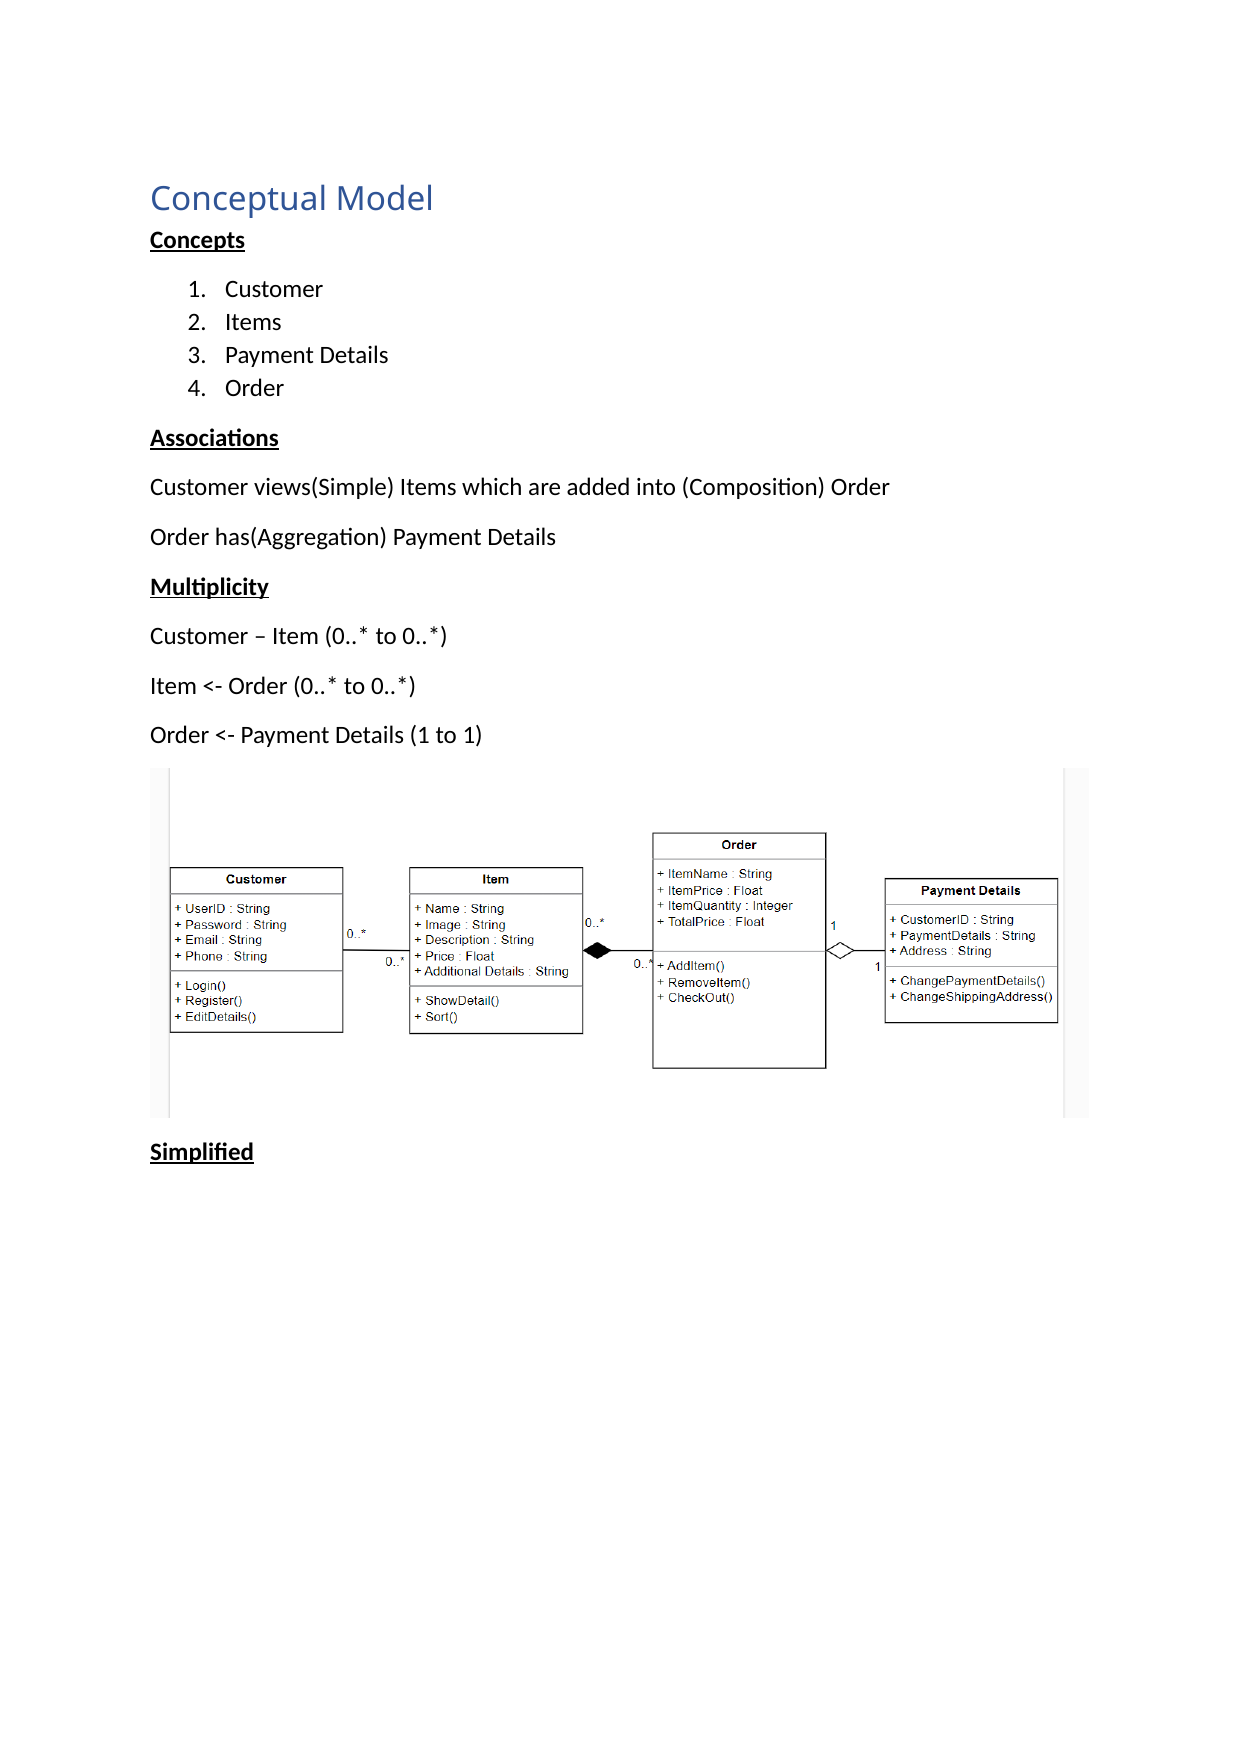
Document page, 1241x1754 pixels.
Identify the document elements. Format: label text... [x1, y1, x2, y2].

text Multiplicity [150, 571, 1090, 601]
text Concepts [150, 224, 1090, 254]
list Payment Details [187, 339, 1090, 370]
text Customer – Item (0..* to 0..*) [150, 620, 1090, 651]
list Customer [187, 273, 1090, 304]
list Order [187, 372, 1090, 403]
list Items [187, 306, 1090, 337]
text Item <- Order (0..* to 0..*) [150, 670, 1090, 700]
text Customer views(Simple) Items which are added into (Composition) Order [150, 471, 1090, 502]
subtitle Conceptual Model [150, 175, 1090, 220]
picture [150, 768, 1089, 1118]
text Order has(Aggregation) Payment Details [150, 521, 1090, 552]
text Order <- Payment Details (1 to 1) [150, 719, 1090, 750]
text Simplified [150, 1136, 1090, 1167]
text Associations [150, 422, 1090, 452]
